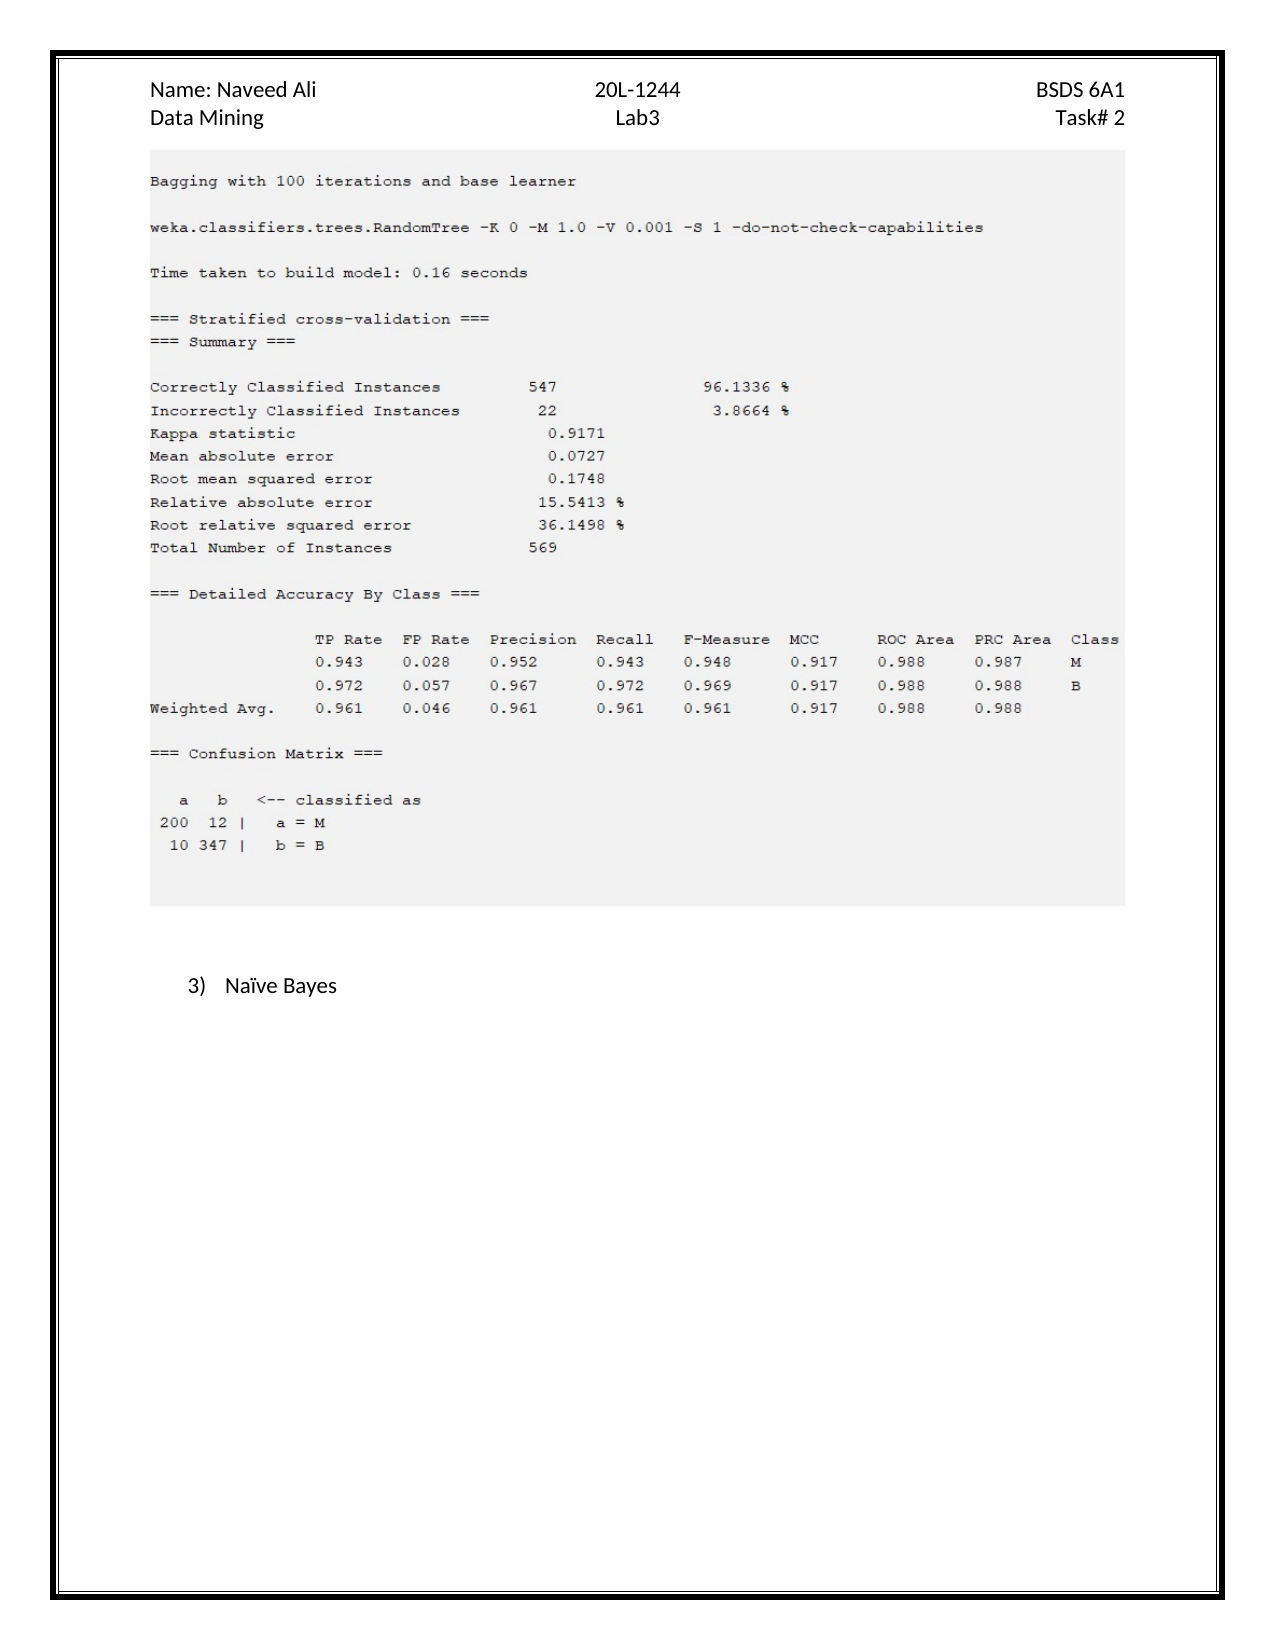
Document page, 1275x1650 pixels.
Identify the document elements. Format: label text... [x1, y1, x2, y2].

list Naïve Bayes [187, 971, 1125, 999]
picture [150, 150, 1125, 906]
